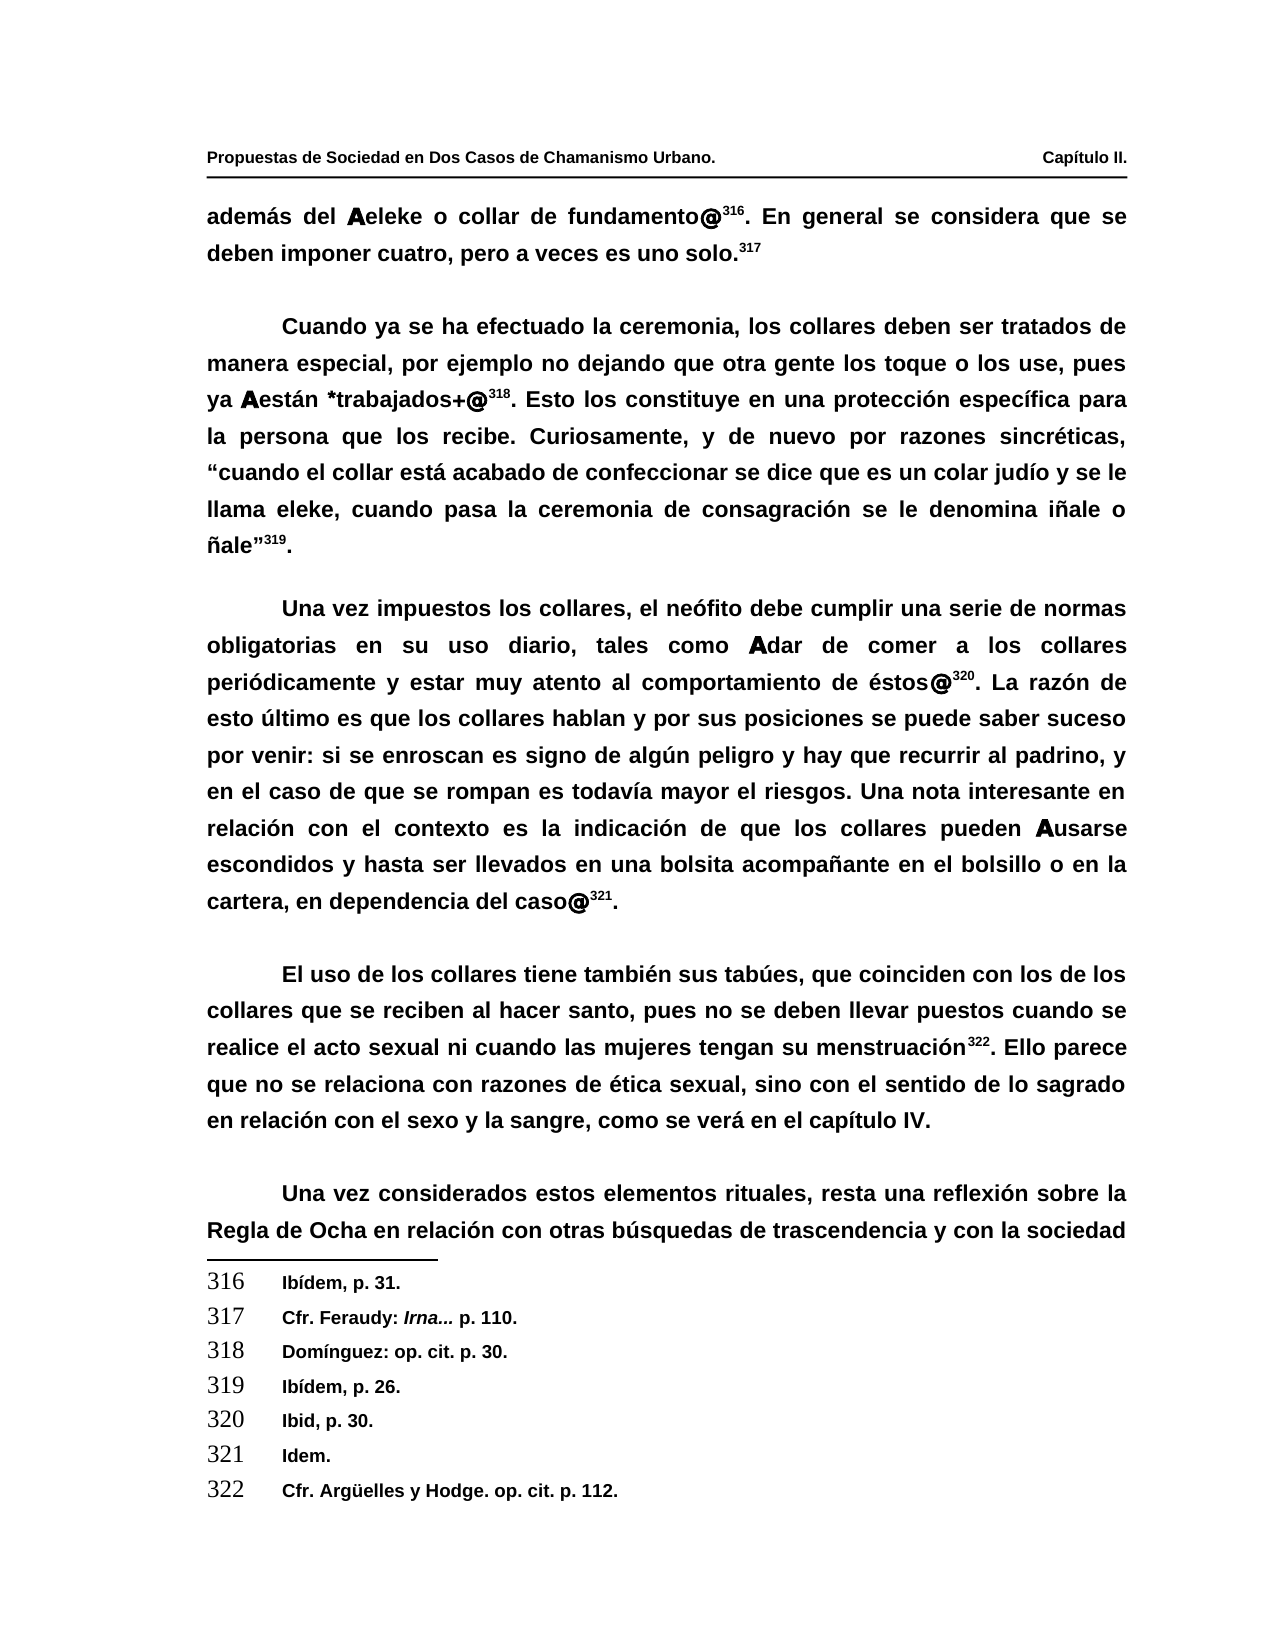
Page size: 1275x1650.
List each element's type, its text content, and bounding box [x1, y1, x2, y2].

text El uso de los collares tiene también sus tabúes, que coinciden con los de los collares que se reciben al hacer santo, pues no se deben llevar puestos cuando se realice el acto sexual ni cuando las mujeres tengan su menstruación. Ello parece que no se relaciona con razones de ética sexual, sino con el sentido de lo sagrado en relación con el sexo y la sangre, como se verá en el capítulo IV. [207, 961, 1127, 1133]
text Cuando ya se ha efectuado la ceremonia, los collares deben ser tratados de manera especial, por ejemplo no dejando que otra gente los toque o los use, pues ya están trabajados. Esto los constituye en una protección específica para la persona que los recibe. Curiosamente, y de nuevo por razones sincréticas, “cuando el collar está acabado de confeccionar se dice que es un colar judío y se le llama eleke, cuando pasa la ceremonia de consagración se le denomina iñale o ñale”. [207, 313, 1127, 559]
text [207, 203, 1127, 266]
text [207, 1180, 1127, 1243]
text Una vez impuestos los collares, el neófito debe cumplir una serie de normas obligatorias en su uso diario, tales como dar de comer a los collares periódicamente y estar muy atento al comportamiento de éstos. La razón de esto último es que los collares hablan y por sus posiciones se puede saber suceso por venir: si se enroscan es signo de algún peligro y hay que recurrir al padrino, y en el caso de que se rompan es todavía mayor el riesgos. Una nota interesante en relación con el contexto es la indicación de que los collares pueden usarse escondidos y hasta ser llevados en una bolsita acompañante en el bolsillo o en la cartera, en dependencia del caso. [207, 595, 1127, 914]
